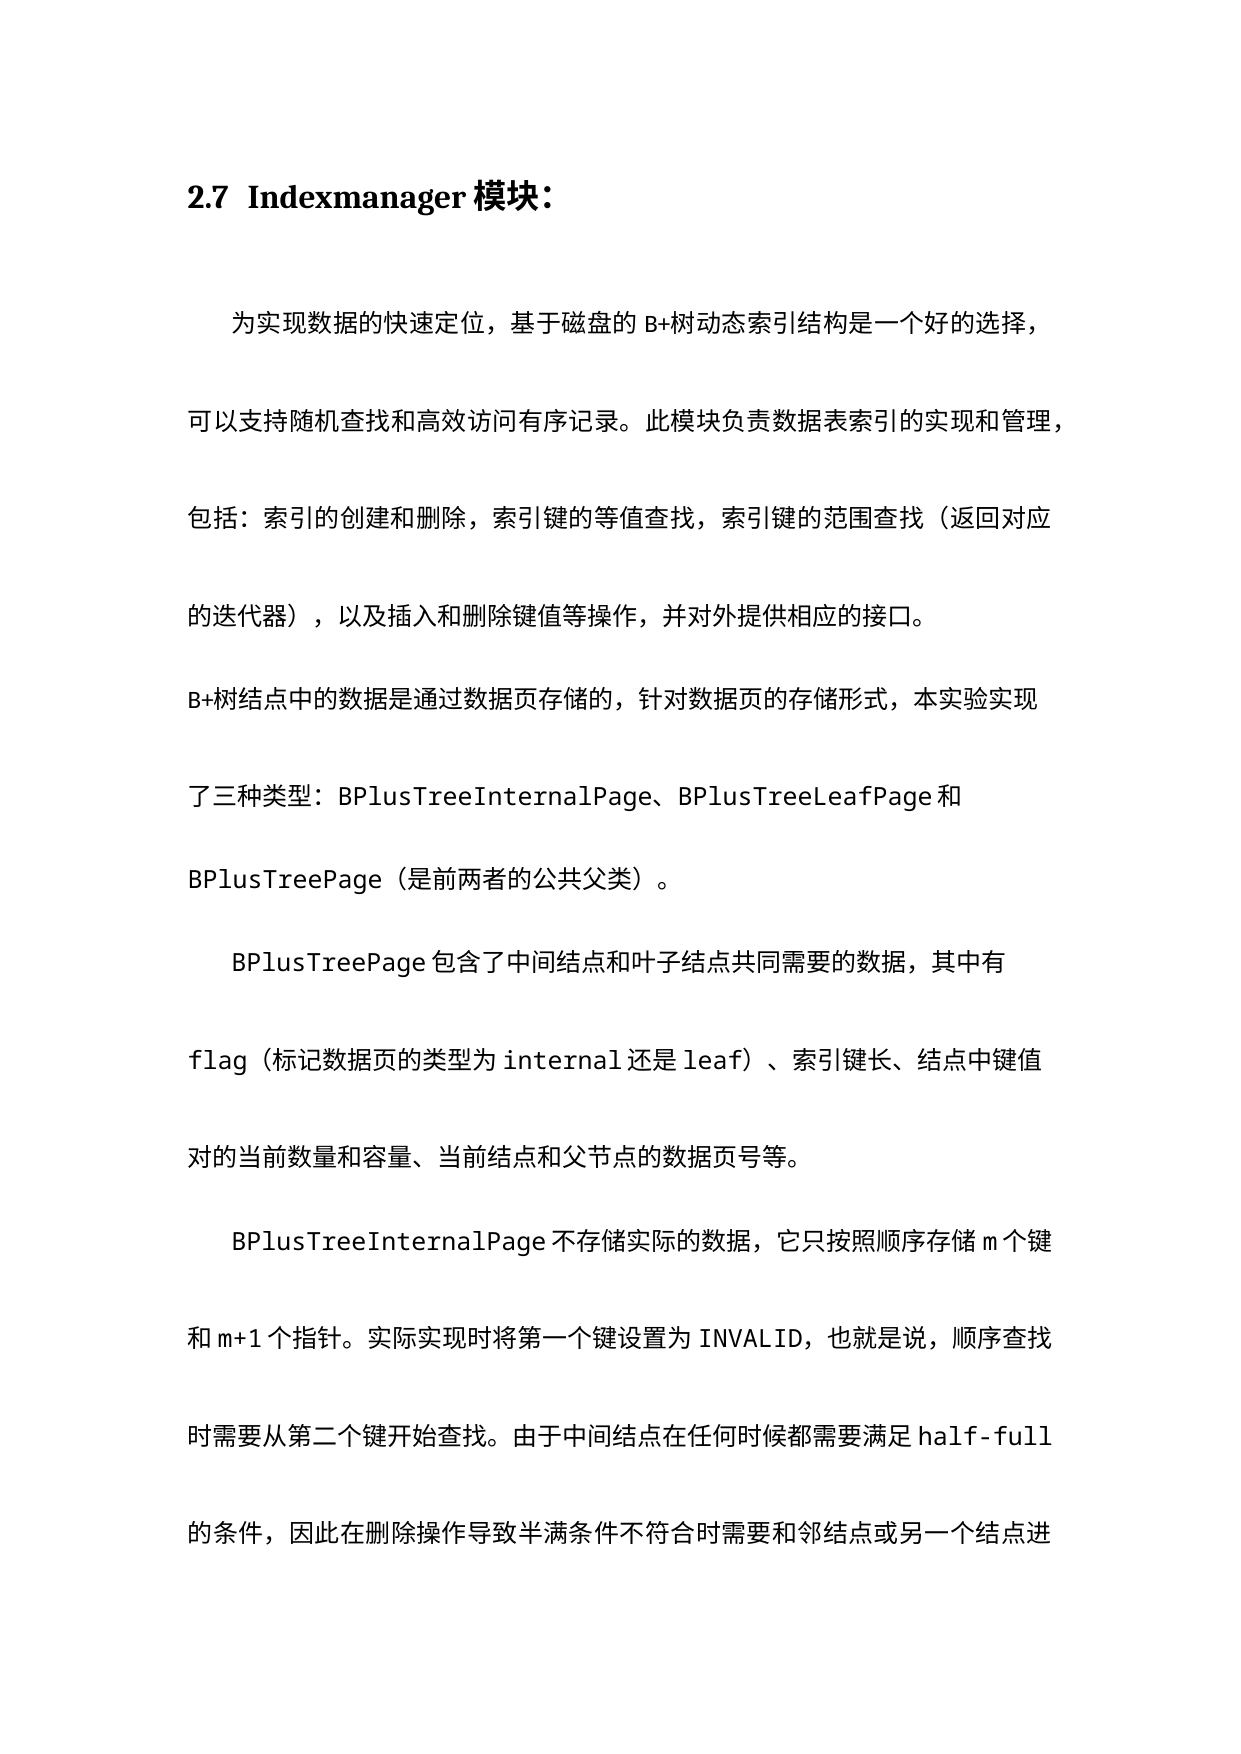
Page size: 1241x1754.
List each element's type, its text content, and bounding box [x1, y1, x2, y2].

text BPlusTreePage包含了中间结点和叶子结点共同需要的数据，其中有flag（标记数据页的类型为internal还是leaf）、索引键长、结点中键值对的当前数量和容量、当前结点和父节点的数据页号等。 [187, 928, 1053, 1188]
text 为实现数据的快速定位，基于磁盘的B+树动态索引结构是一个好的选择，可以支持随机查找和高效访问有序记录。此模块负责数据表索引的实现和管理，包括：索引的创建和删除，索引键的等值查找，索引键的范围查找（返回对应的迭代器），以及插入和删除键值等操作，并对外提供相应的接口。 [187, 289, 1053, 647]
text BPlusTreePage（是前两者的公共父类）。 [187, 845, 1053, 910]
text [187, 1207, 1053, 1564]
text B+树结点中的数据是通过数据页存储的，针对数据页的存储形式，本实验实现了三种类型：BPlusTreeInternalPage、BPlusTreeLeafPage和 [187, 665, 1053, 827]
subtitle Indexmanager模块： [187, 162, 1053, 227]
